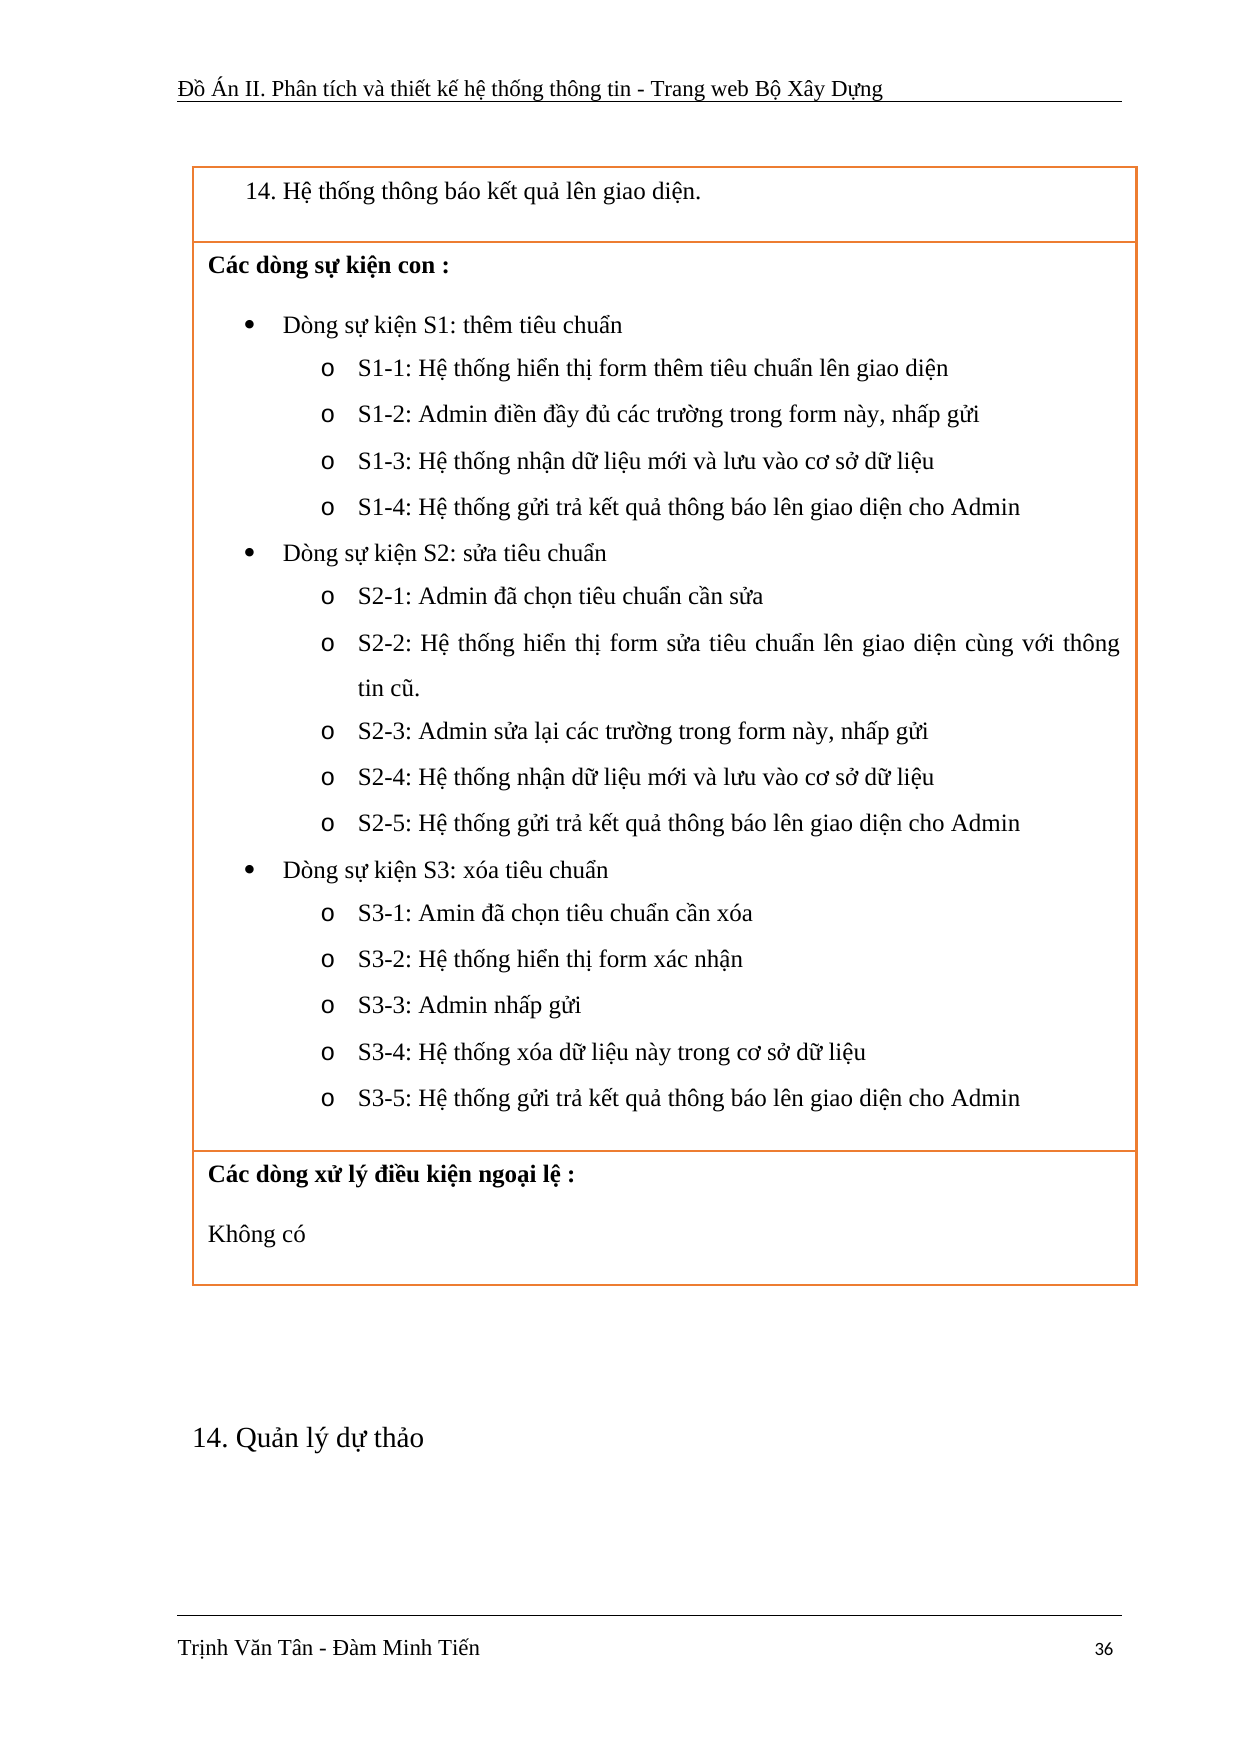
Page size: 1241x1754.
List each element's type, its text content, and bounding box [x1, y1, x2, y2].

table_cell Các dòng sự kiện con : Dòng sự kiện S1: thêm tiêu chuẩn S1-1: Hệ thống hiển thị form thêm tiêu chuẩn lên giao diện S1-2: Admin điền đầy đủ các trường trong form này, nhấp gửi S1-3: Hệ thống nhận dữ liệu mới và lưu vào cơ sở dữ liệu S1-4: Hệ thống gửi trả kết quả thông báo lên giao diện cho Admin Dòng sự kiện S2: sửa tiêu chuẩn S2-1: Admin đã chọn tiêu chuẩn cần sửa S2-2: Hệ thống hiển thị form sửa tiêu chuẩn lên giao diện cùng với thông tin cũ. S2-3: Admin sửa lại các trường trong form này, nhấp gửi S2-4: Hệ thống nhận dữ liệu mới và lưu vào cơ sở dữ liệu S2-5: Hệ thống gửi trả kết quả thông báo lên giao diện cho Admin Dòng sự kiện S3: xóa tiêu chuẩn S3-1: Amin đã chọn tiêu chuẩn cần xóa S3-2: Hệ thống hiển thị form xác nhận S3-3: Admin nhấp gửi S3-4: Hệ thống xóa dữ liệu này trong cơ sở dữ liệu S3-5: Hệ thống gửi trả kết quả thông báo lên giao diện cho Admin [194, 243, 1135, 1150]
table_cell Các dòng xử lý điều kiện ngoại lệ : Không có [194, 1152, 1135, 1284]
text 14. Quản lý dự thảo [177, 1420, 1122, 1454]
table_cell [194, 168, 1135, 241]
